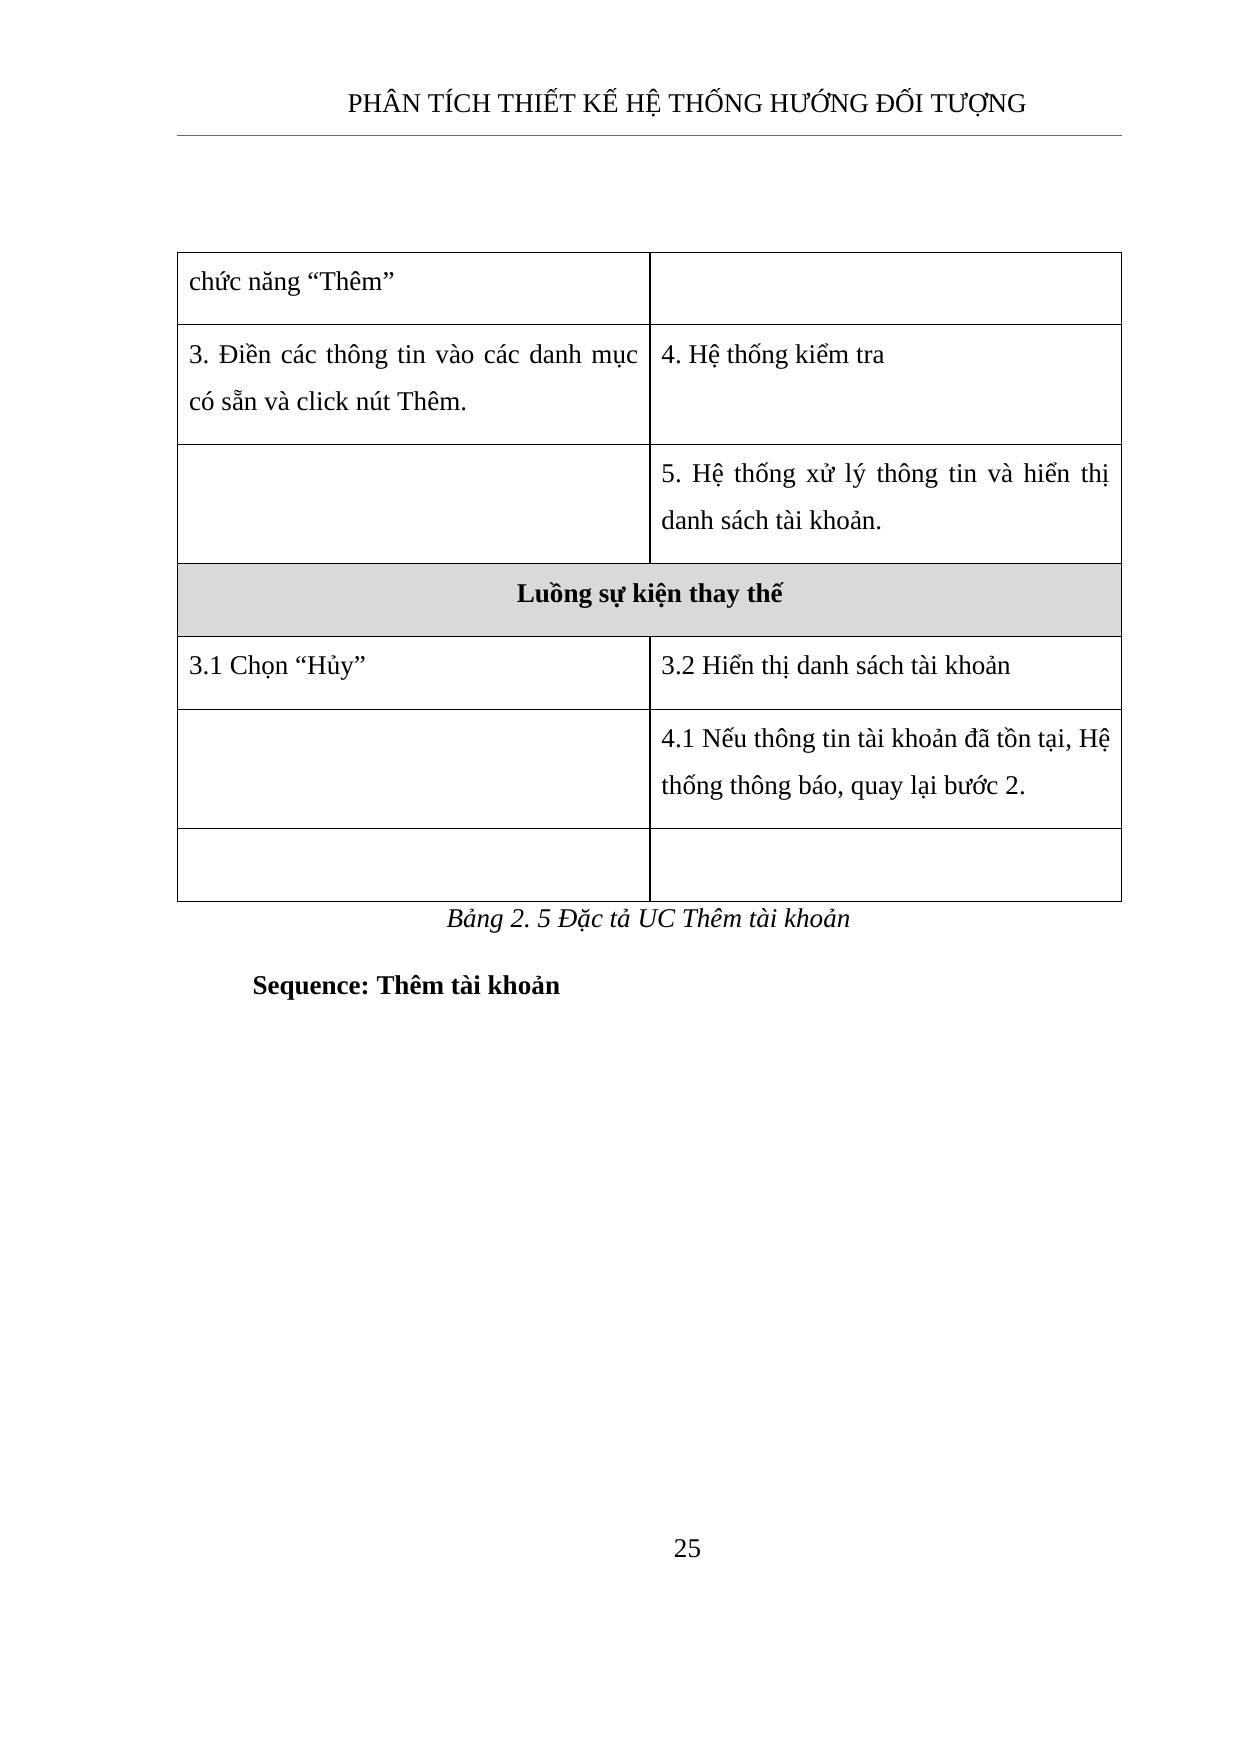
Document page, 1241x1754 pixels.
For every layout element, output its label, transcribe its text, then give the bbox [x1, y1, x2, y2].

table_cell Luồng sự kiện thay thế [178, 564, 1121, 636]
table_cell [178, 445, 649, 563]
table_cell [178, 829, 649, 901]
text Sequence: Thêm tài khoản [177, 969, 1122, 1000]
table_cell [178, 710, 649, 828]
table_cell 4. Hệ thống kiểm tra [651, 325, 1121, 444]
table_cell 5. Hệ thống xử lý thông tin và hiển thị danh sách tài khoản. [651, 445, 1121, 563]
table_cell 3.1 Chọn “Hủy” [178, 637, 649, 708]
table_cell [651, 253, 1121, 324]
table_cell 3. Điền các thông tin vào các danh mục có sẵn và click nút Thêm. [178, 325, 649, 444]
table_cell 4.1 Nếu thông tin tài khoản đã tồn tại, Hệ thống thông báo, quay lại bước 2. [651, 710, 1121, 828]
table_cell [651, 829, 1121, 901]
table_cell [178, 253, 649, 324]
table_cell 3.2 Hiển thị danh sách tài khoản [651, 637, 1121, 708]
